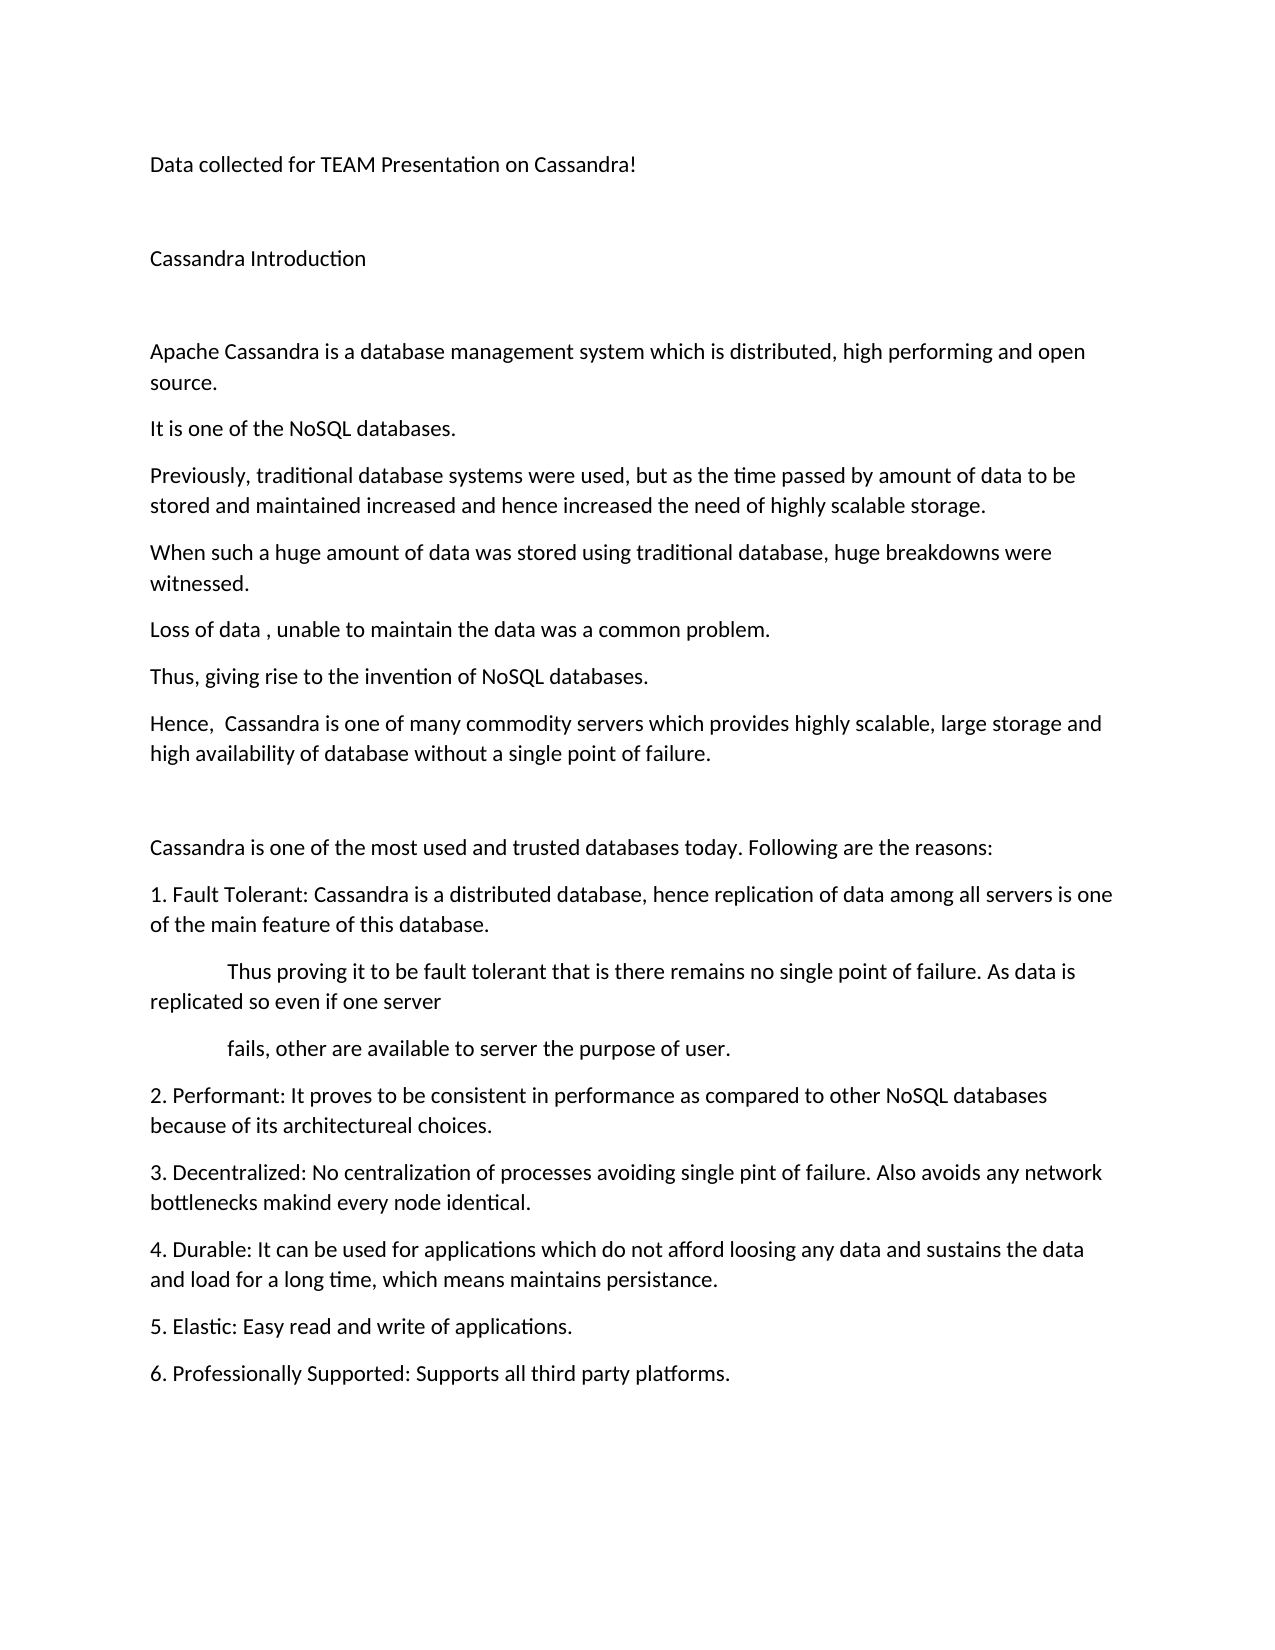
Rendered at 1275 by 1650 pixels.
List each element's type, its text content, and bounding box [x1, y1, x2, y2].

text 3. Decentralized: No centralization of processes avoiding single pint of failure. Also avoids any network bottlenecks makind every node identical. [150, 1158, 1125, 1217]
text Hence, Cassandra is one of many commodity servers which provides highly scalable, large storage and high availability of database without a single point of failure. [150, 709, 1125, 768]
text Cassandra Introduction [150, 244, 1125, 272]
text When such a huge amount of data was stored using traditional database, huge breakdowns were witnessed. [150, 538, 1125, 597]
text Apache Cassandra is a database management system which is distributed, high performing and open source. [150, 337, 1125, 396]
text Previously, traditional database systems were used, but as the time passed by amount of data to be stored and maintained increased and hence increased the need of highly scalable storage. [150, 461, 1125, 520]
text It is one of the NoSQL databases. [150, 414, 1125, 443]
text 6. Professionally Supported: Supports all third party platforms. [150, 1359, 1125, 1387]
text Loss of data , unable to maintain the data was a common problem. [150, 616, 1125, 644]
text Data collected for TEAM Presentation on Cassandra! [150, 150, 1125, 178]
text Thus, giving rise to the invention of NoSQL databases. [150, 662, 1125, 691]
text Cassandra is one of the most used and trusted databases today. Following are the reasons: [150, 833, 1125, 861]
text Thus proving it to be fault tolerant that is there remains no single point of failure. As data is replicated so even if one server [150, 957, 1125, 1016]
text 4. Durable: It can be used for applications which do not afford loosing any data and sustains the data and load for a long time, which means maintains persistance. [150, 1235, 1125, 1294]
text fails, other are available to server the purpose of user. [150, 1034, 1125, 1062]
text 5. Elastic: Easy read and write of applications. [150, 1312, 1125, 1341]
text 1. Fault Tolerant: Cassandra is a distributed database, hence replication of data among all servers is one of the main feature of this database. [150, 880, 1125, 938]
text 2. Performant: It proves to be consistent in performance as compared to other NoSQL databases because of its architectureal choices. [150, 1081, 1125, 1139]
